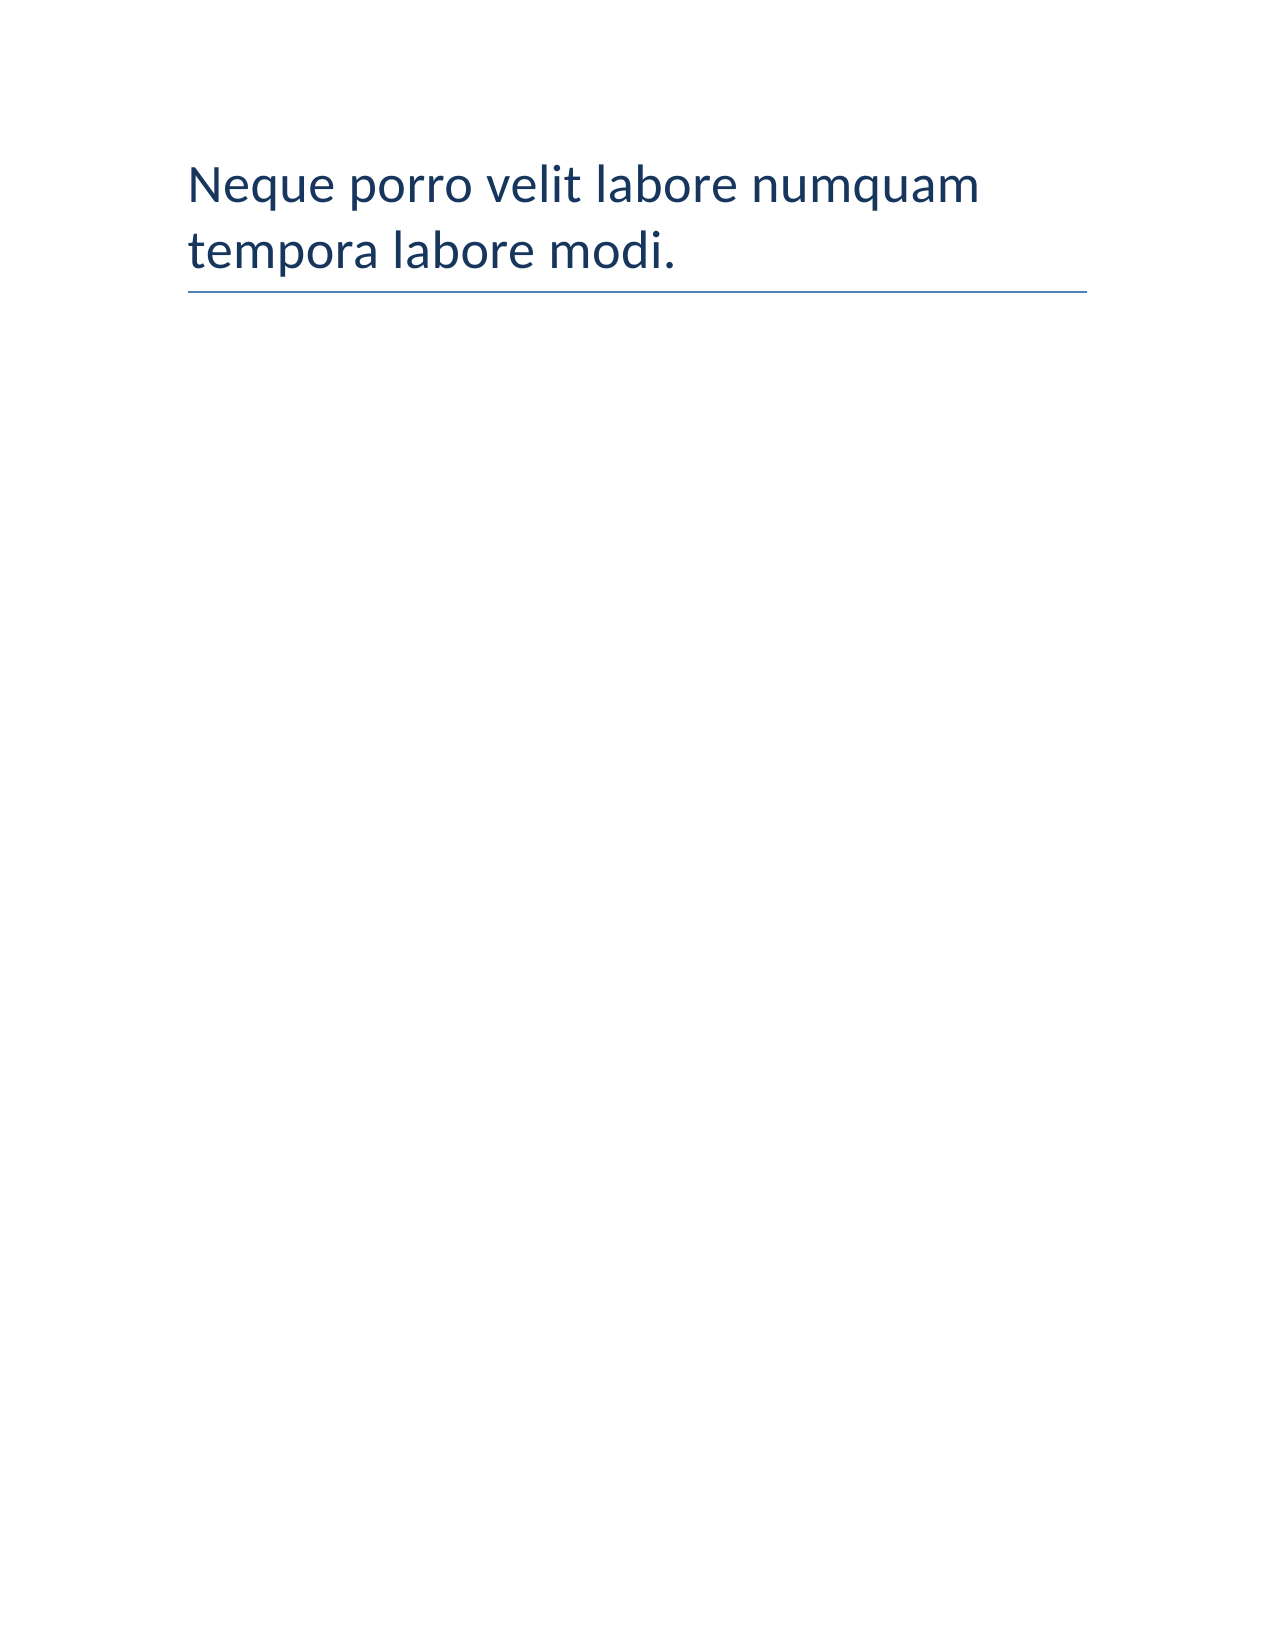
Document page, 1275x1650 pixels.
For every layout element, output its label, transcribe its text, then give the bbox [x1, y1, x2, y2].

title Neque porro velit labore numquam tempora labore modi. [187, 150, 1087, 293]
